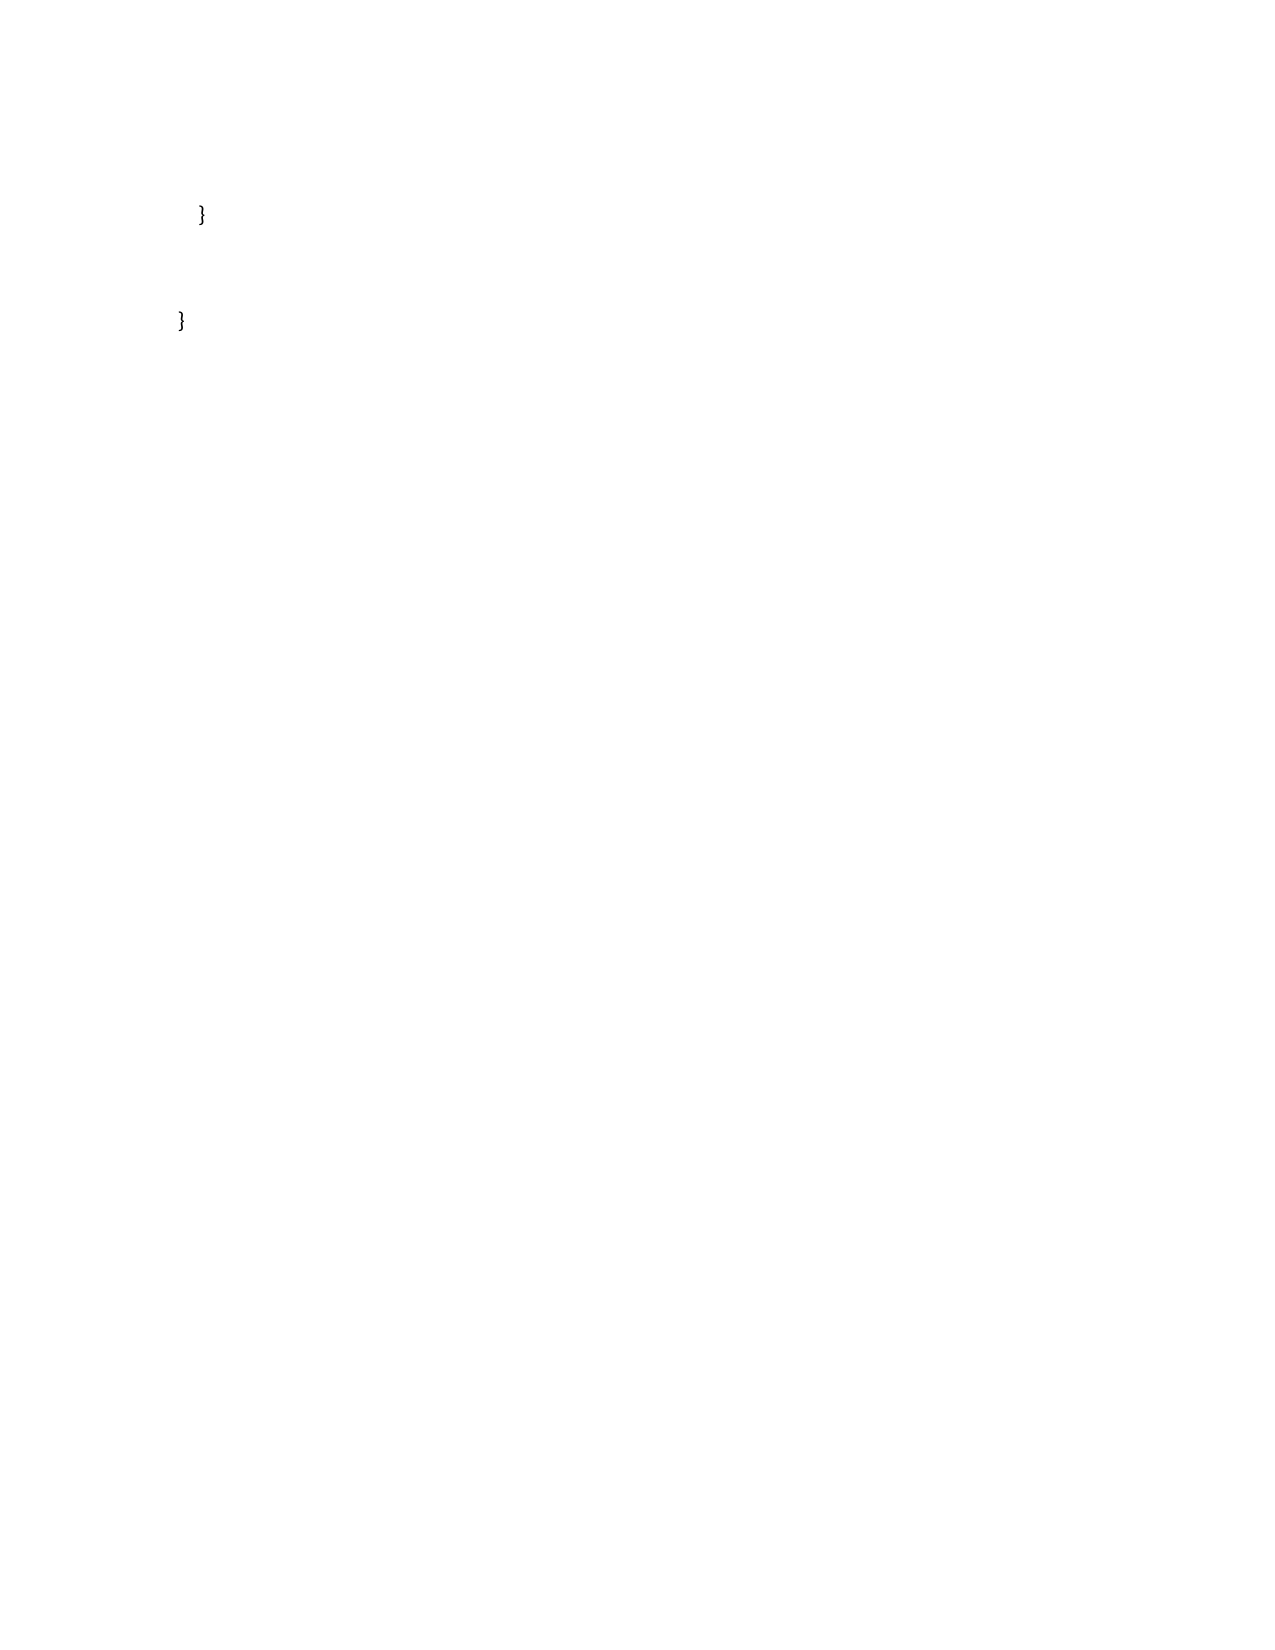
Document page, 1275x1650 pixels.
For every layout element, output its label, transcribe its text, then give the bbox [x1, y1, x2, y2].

text } [177, 201, 1098, 229]
text } [177, 307, 1098, 335]
